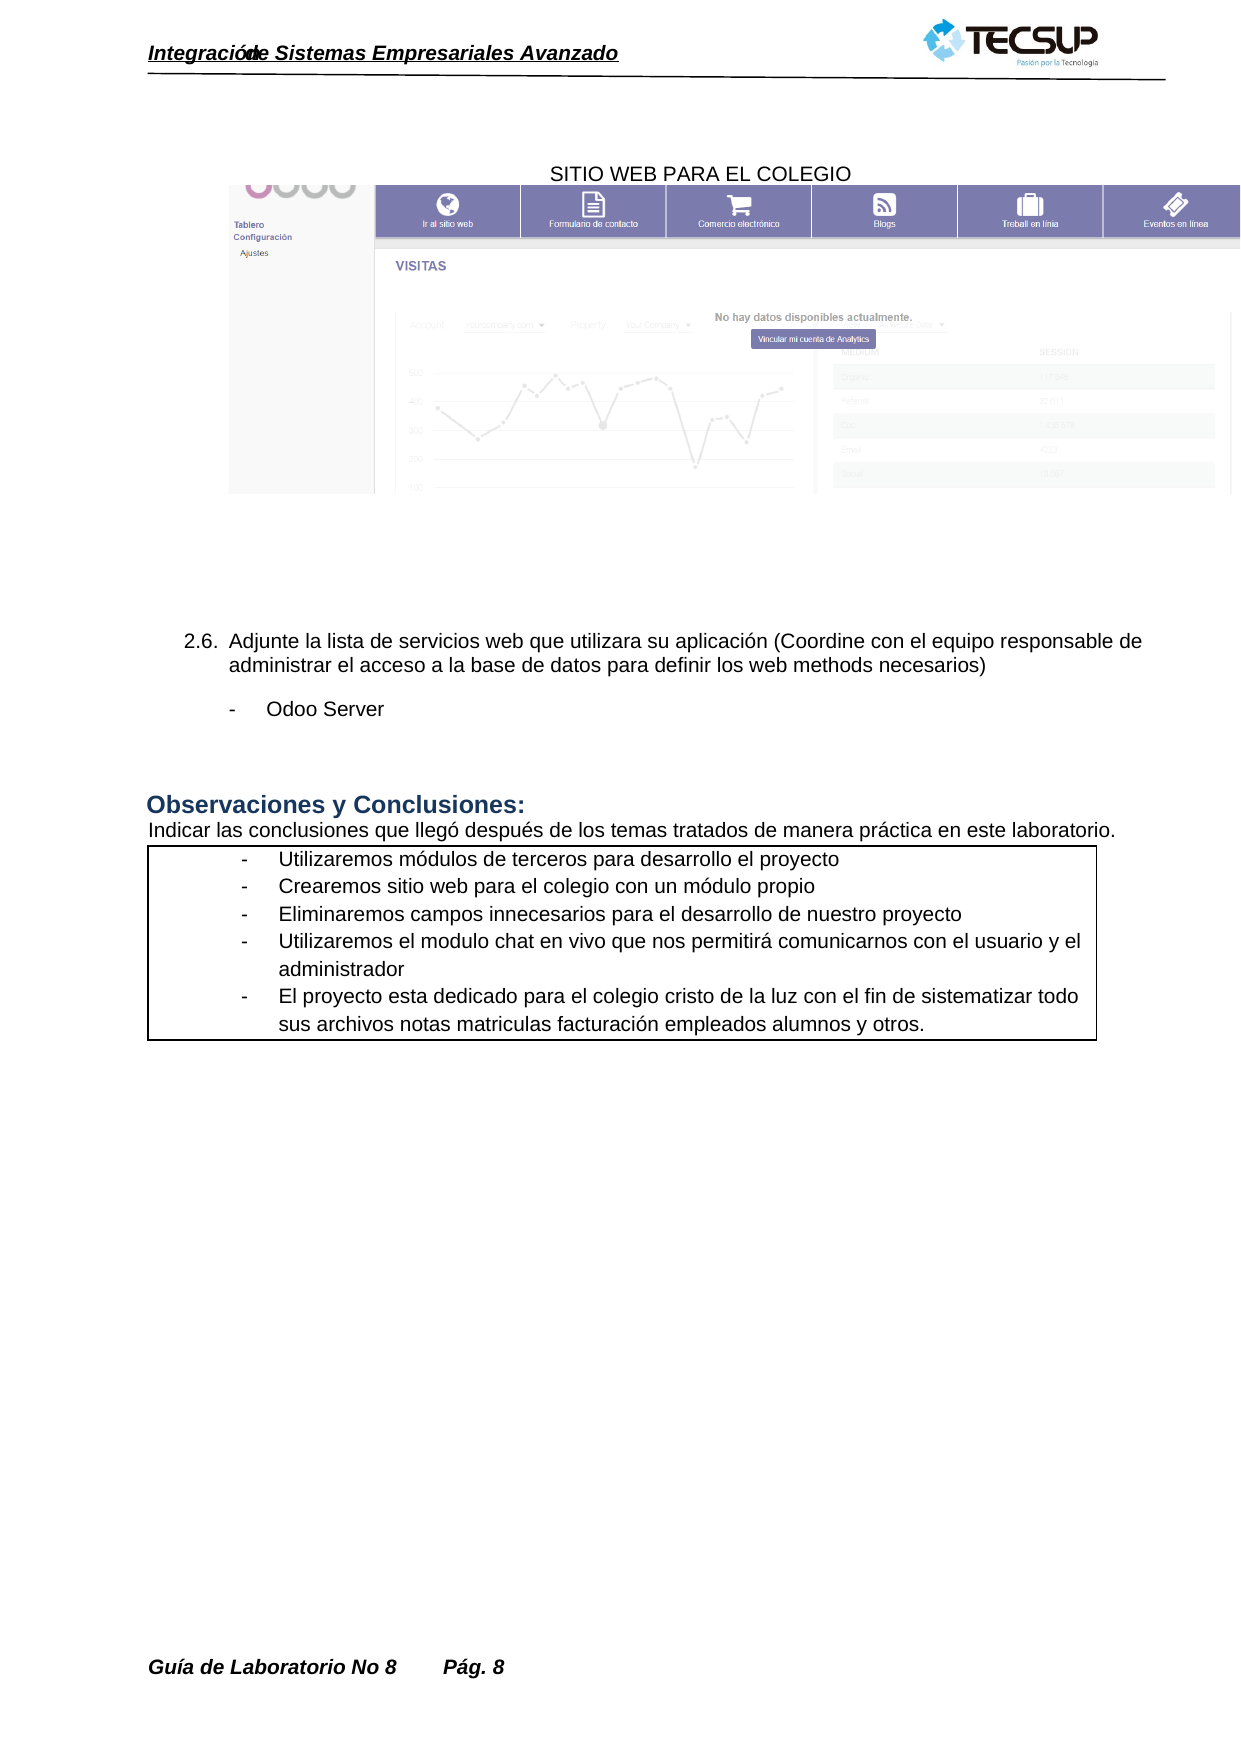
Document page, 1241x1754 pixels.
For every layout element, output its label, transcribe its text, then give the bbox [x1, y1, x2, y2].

table_header Utilizaremos módulos de terceros para desarrollo el proyecto Crearemos sitio web para el colegio con un módulo propio Eliminaremos campos innecesarios para el desarrollo de nuestro proyecto Utilizaremos el modulo chat en vivo que nos permitirá comunicarnos con el usuario y el administrador El proyecto esta dedicado para el colegio cristo de la luz con el fin de sistematizar todo sus archivos notas matriculas facturación empleados alumnos y otros. [149, 847, 1096, 1039]
text Indicar las conclusiones que llegó después de los temas tratados de manera práctica en este laboratorio. [148, 819, 1172, 843]
list Adjunte la lista de servicios web que utilizara su aplicación (Coordine con el equipo responsable de administrar el acceso a la base de datos para definir los web methods necesarios) [184, 630, 1172, 677]
list Odoo Server [229, 697, 1172, 721]
picture [922, 18, 1102, 69]
text SITIO WEB PARA EL COLEGIO [229, 162, 1172, 185]
picture [228, 185, 1241, 494]
subtitle Observaciones y Conclusiones: [146, 790, 1172, 819]
